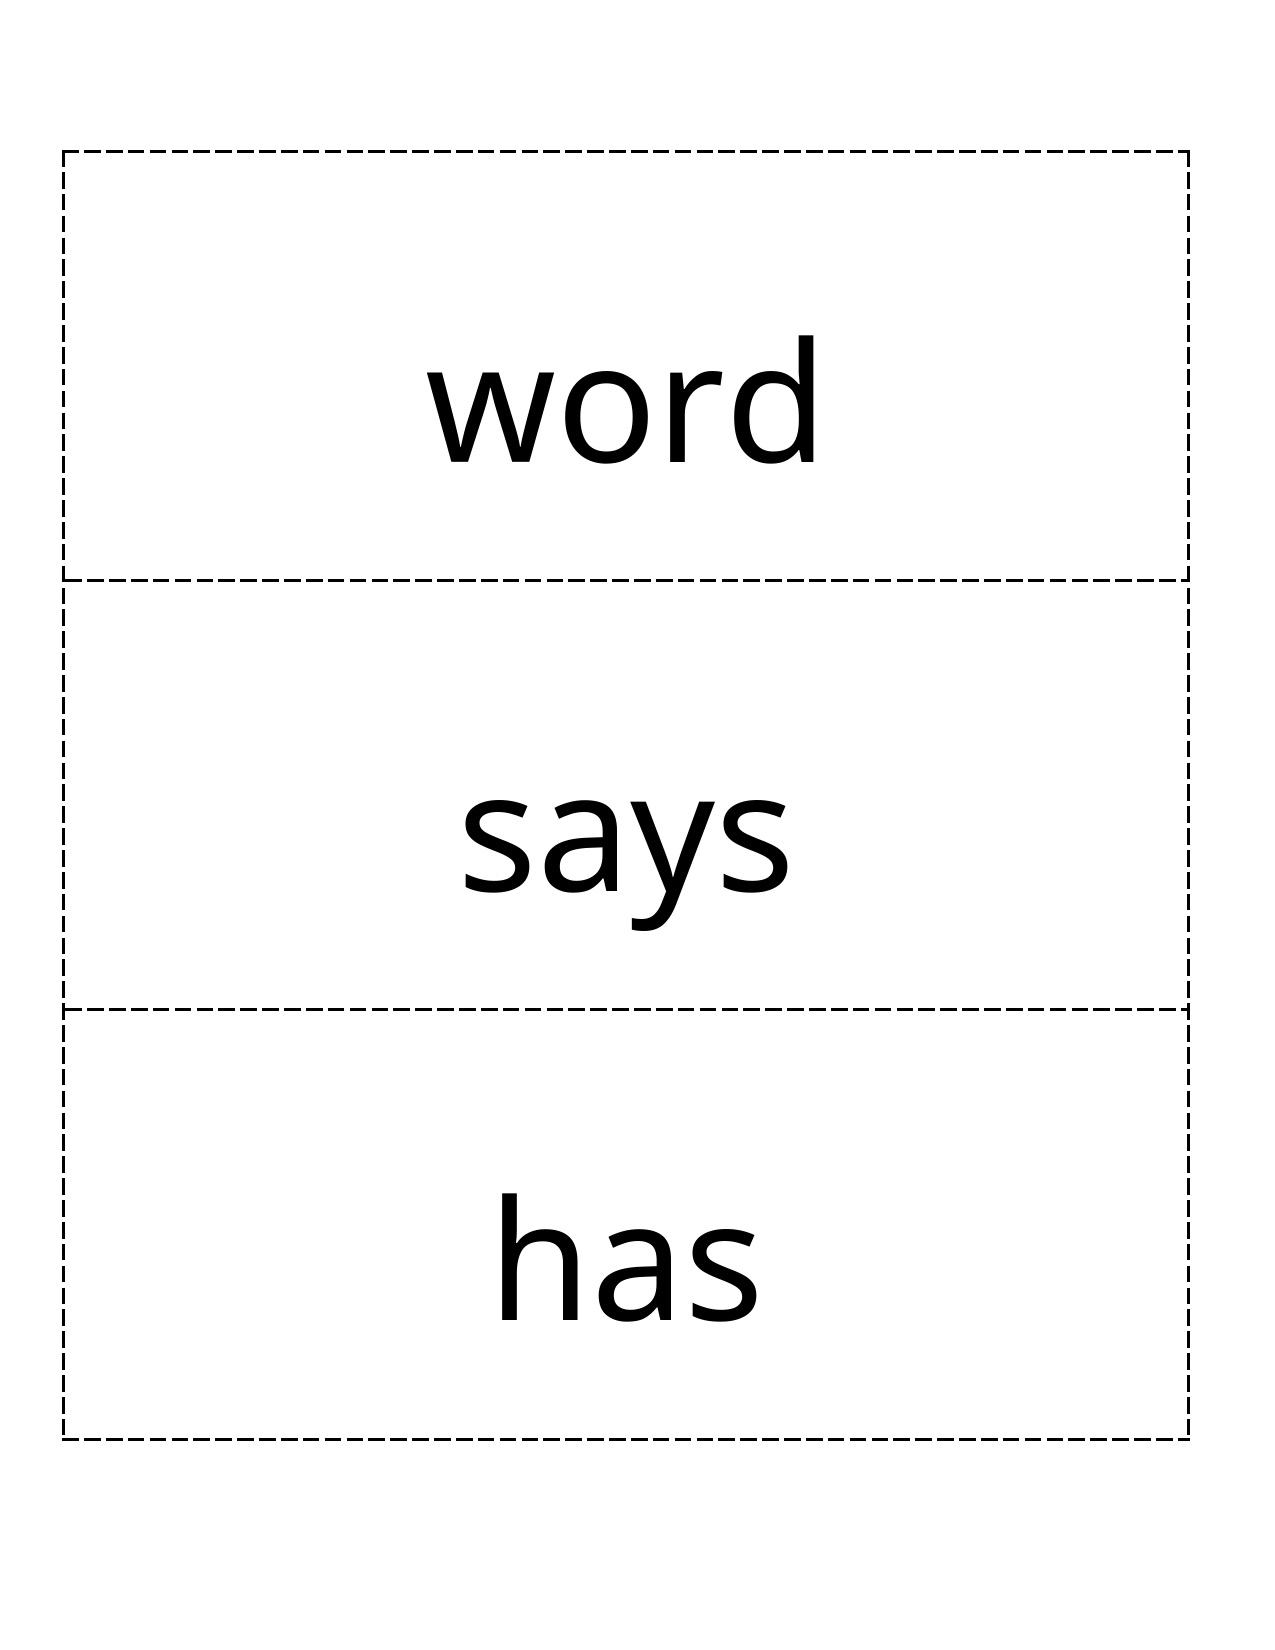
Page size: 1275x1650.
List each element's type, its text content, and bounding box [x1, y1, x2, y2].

table_cell says [64, 579, 1189, 1008]
table_cell has [64, 1008, 1189, 1437]
table_cell word [64, 150, 1189, 579]
